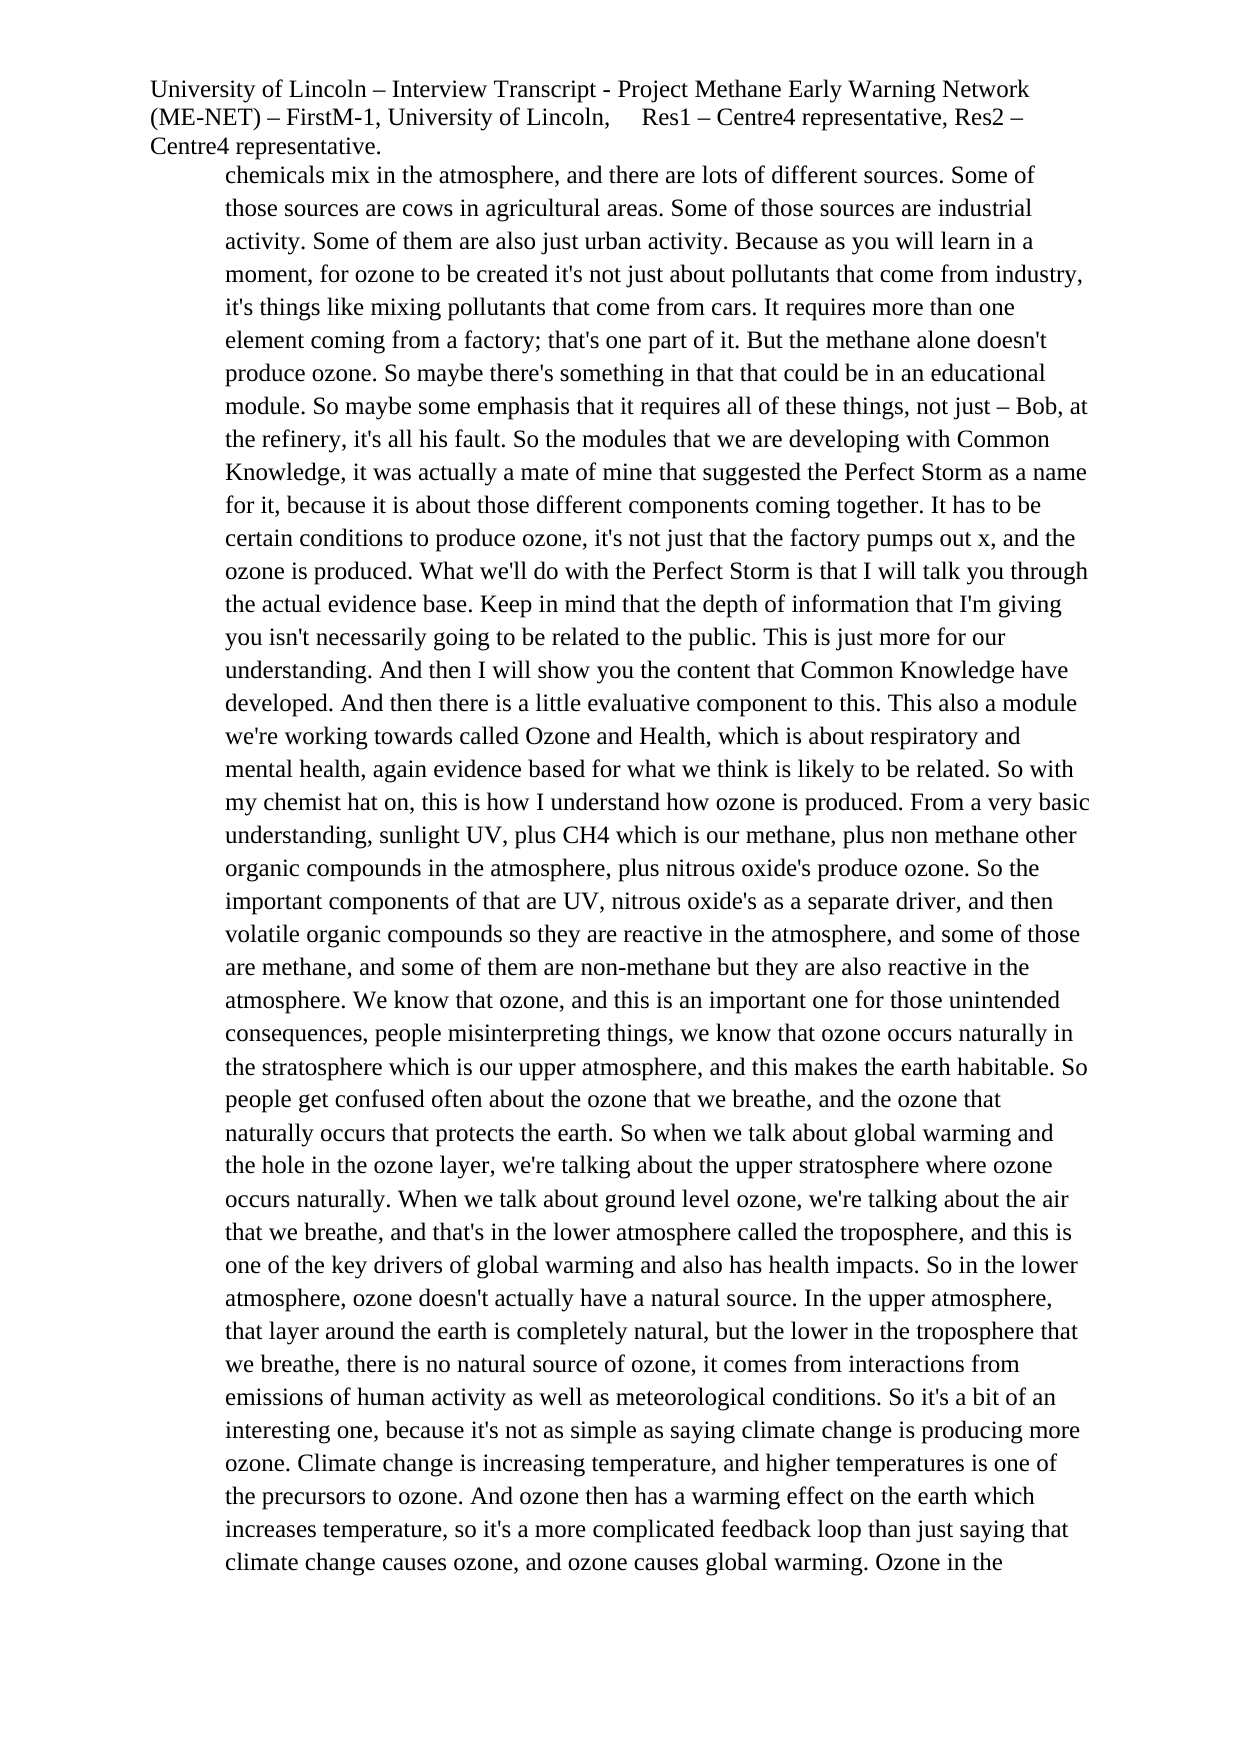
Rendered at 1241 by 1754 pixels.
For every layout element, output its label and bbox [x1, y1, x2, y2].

text [150, 160, 1090, 1576]
